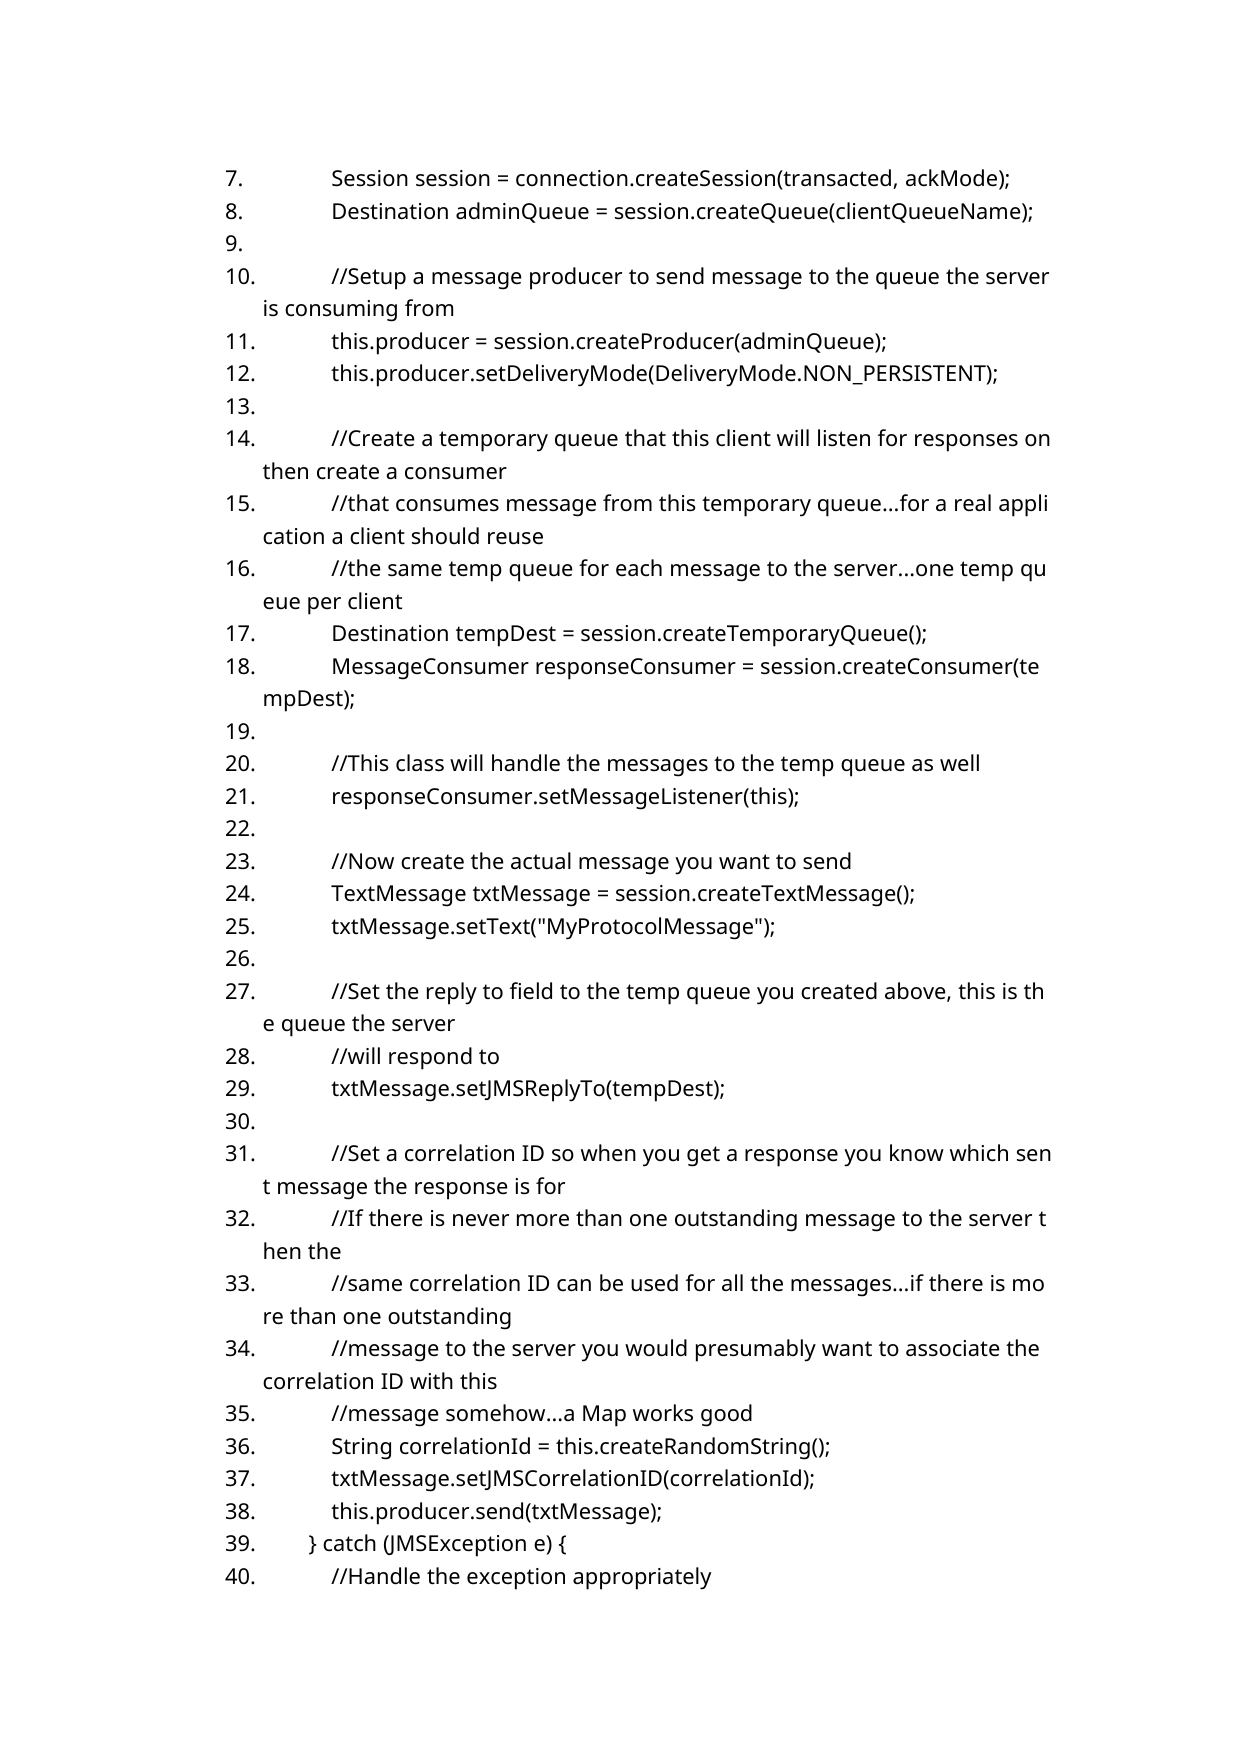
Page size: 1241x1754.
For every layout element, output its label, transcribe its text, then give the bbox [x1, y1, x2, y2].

list //message to the server you would presumably want to associate the correlation ID with this [225, 1332, 1053, 1397]
list Destination adminQueue = session.createQueue(clientQueueName); [225, 194, 1053, 227]
list txtMessage.setText("MyProtocolMessage"); [225, 909, 1053, 942]
list //Setup a message producer to send message to the queue the server is consuming from [225, 259, 1053, 324]
list //that consumes message from this temporary queue...for a real application a client should reuse [225, 487, 1053, 552]
list //Handle the exception appropriately [225, 1559, 1053, 1592]
list txtMessage.setJMSCorrelationID(correlationId); [225, 1462, 1053, 1494]
list } catch (JMSException e) { [225, 1527, 1053, 1559]
list txtMessage.setJMSReplyTo(tempDest); [225, 1072, 1053, 1104]
list //will respond to [225, 1039, 1053, 1072]
list this.producer = session.createProducer(adminQueue); [225, 324, 1053, 357]
list //same correlation ID can be used for all the messages...if there is more than one outstanding [225, 1267, 1053, 1332]
list TextMessage txtMessage = session.createTextMessage(); [225, 877, 1053, 909]
list MessageConsumer responseConsumer = session.createConsumer(tempDest); [225, 649, 1053, 714]
list //Create a temporary queue that this client will listen for responses on then create a consumer [225, 422, 1053, 487]
list //Now create the actual message you want to send [225, 844, 1053, 877]
list //Set a correlation ID so when you get a response you know which sent message the response is for [225, 1137, 1053, 1202]
list this.producer.send(txtMessage); [225, 1494, 1053, 1527]
list Destination tempDest = session.createTemporaryQueue(); [225, 617, 1053, 649]
list //This class will handle the messages to the temp queue as well [225, 747, 1053, 779]
list Session session = connection.createSession(transacted, ackMode); [225, 162, 1053, 194]
list //message somehow...a Map works good [225, 1397, 1053, 1429]
list //Set the reply to field to the temp queue you created above, this is the queue the server [225, 974, 1053, 1039]
list responseConsumer.setMessageListener(this); [225, 779, 1053, 812]
list //the same temp queue for each message to the server...one temp queue per client [225, 552, 1053, 617]
list String correlationId = this.createRandomString(); [225, 1429, 1053, 1462]
list this.producer.setDeliveryMode(DeliveryMode.NON_PERSISTENT); [225, 357, 1053, 389]
list //If there is never more than one outstanding message to the server then the [225, 1202, 1053, 1267]
